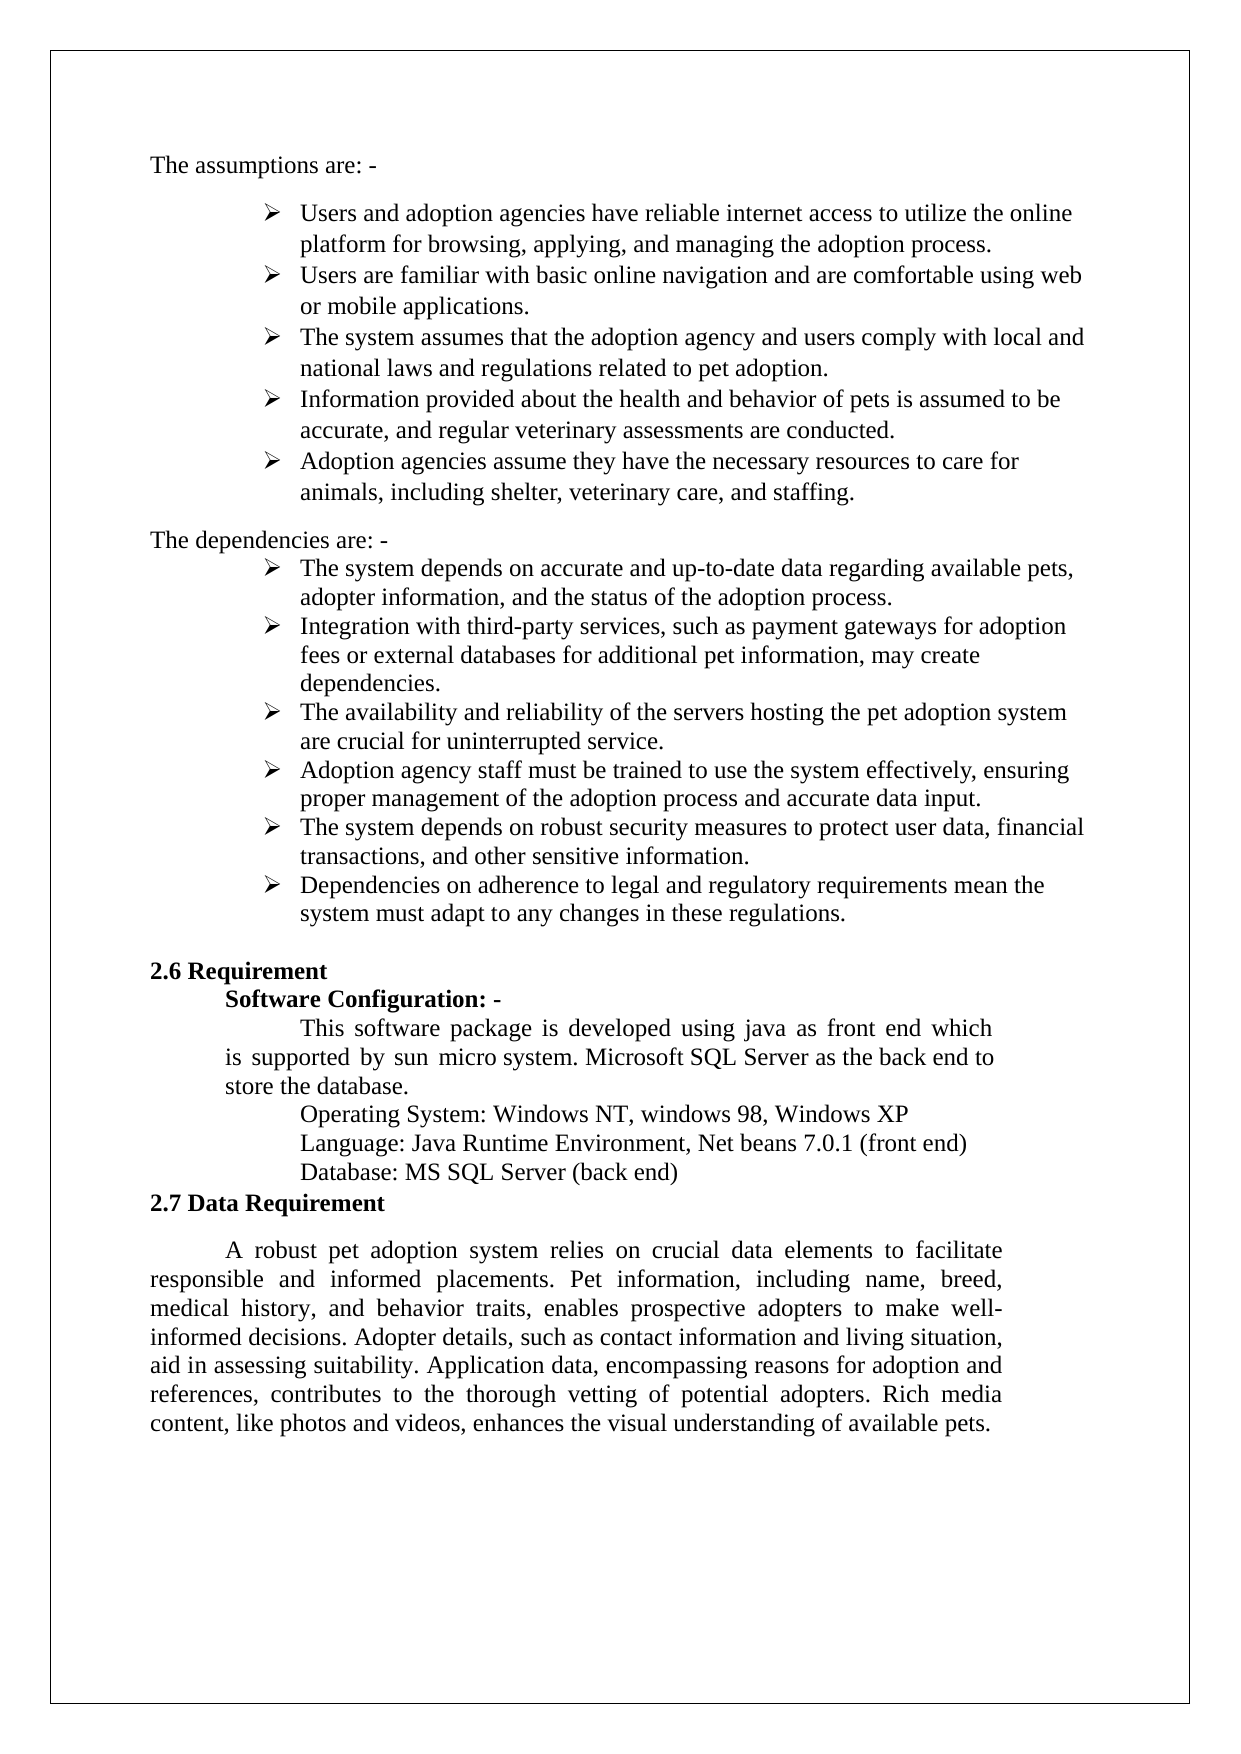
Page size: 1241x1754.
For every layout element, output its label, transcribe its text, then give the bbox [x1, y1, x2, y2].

text 2.6 Requirement [150, 956, 1090, 985]
text Database: MS SQL Server (back end) [225, 1157, 1003, 1186]
list Information provided about the health and behavior of pets is assumed to be accurate, and regular veterinary assessments are conducted. [262, 384, 1090, 444]
list Users are familiar with basic online navigation and are comfortable using web or mobile applications. [262, 260, 1090, 319]
list Dependencies on adherence to legal and regulatory requirements mean the system must adapt to any changes in these regulations. [262, 870, 1090, 927]
text Operating System: Windows NT, windows 98, Windows XP [225, 1099, 1003, 1128]
list Integration with third-party services, such as payment gateways for adoption fees or external databases for additional pet information, may create dependencies. [262, 611, 1090, 697]
text 2.7 Data Requirement [150, 1188, 1090, 1217]
text The assumptions are: - [150, 150, 1090, 179]
text The dependencies are: - [150, 525, 1090, 553]
list The availability and reliability of the servers hosting the pet adoption system are crucial for uninterrupted service. [262, 697, 1090, 755]
text Language: Java Runtime Environment, Net beans 7.0.1 (front end) [225, 1128, 1003, 1157]
list The system depends on accurate and up-to-date data regarding available pets, adopter information, and the status of the adoption process. [262, 553, 1090, 611]
list Adoption agencies assume they have the necessary resources to care for animals, including shelter, veterinary care, and staffing. [262, 446, 1090, 506]
list Adoption agency staff must be trained to use the system effectively, ensuring proper management of the adoption process and accurate data input. [262, 755, 1090, 812]
list Users and adoption agencies have reliable internet access to utilize the online platform for browsing, applying, and managing the adoption process. [262, 198, 1090, 257]
text This software package is developed using java as front end which is supported by sun micro system. Microsoft SQL Server as the back end to store the database. [225, 1013, 1003, 1099]
list The system depends on robust security measures to protect user data, financial transactions, and other sensitive information. [262, 812, 1090, 870]
list The system assumes that the adoption agency and users comply with local and national laws and regulations related to pet adoption. [262, 322, 1090, 382]
text A robust pet adoption system relies on crucial data elements to facilitate responsible and informed placements. Pet information, including name, breed, medical history, and behavior traits, enables prospective adopters to make well-informed decisions. Adopter details, such as contact information and living situation, aid in assessing suitability. Application data, encompassing reasons for adoption and references, contributes to the thorough vetting of potential adopters. Rich media content, like photos and videos, enhances the visual understanding of available pets. [150, 1236, 1003, 1437]
text Software Configuration: - [150, 985, 1090, 1013]
